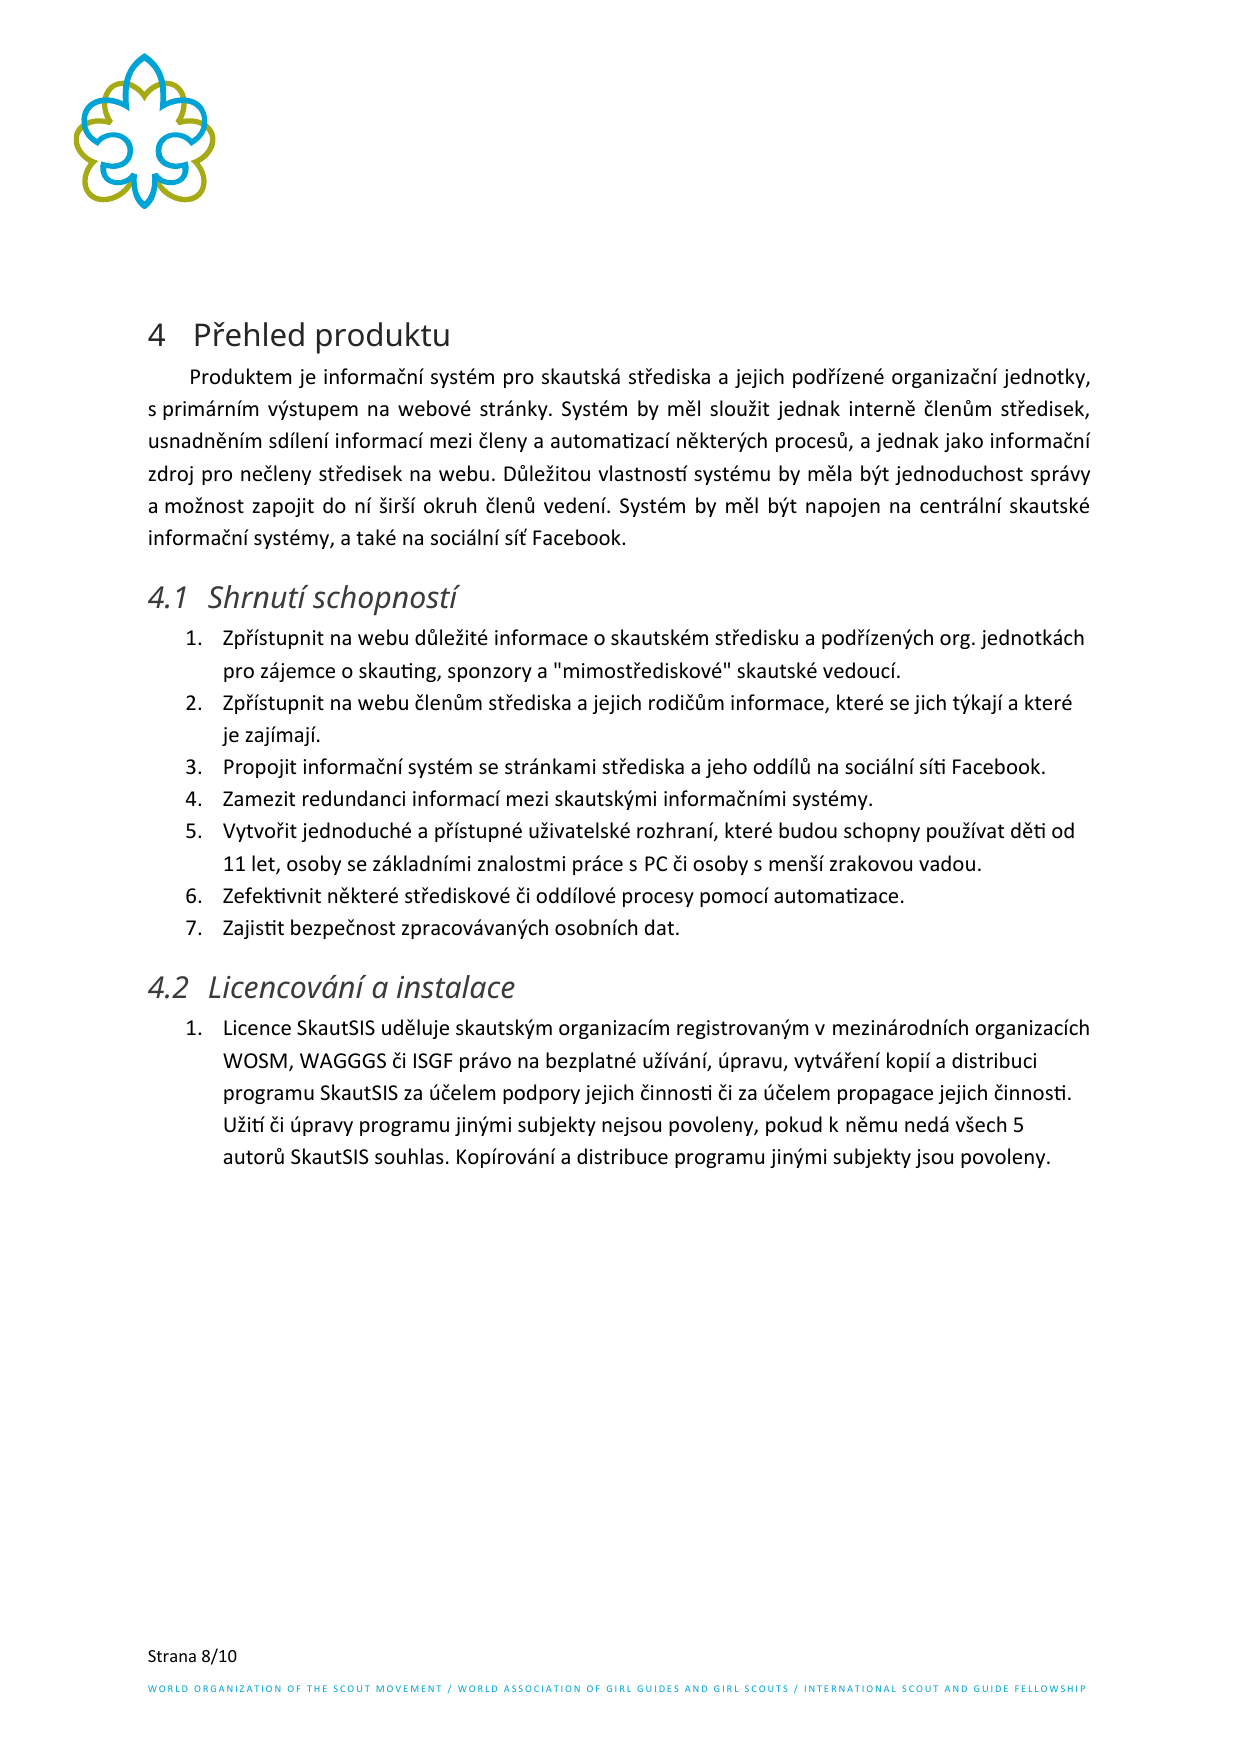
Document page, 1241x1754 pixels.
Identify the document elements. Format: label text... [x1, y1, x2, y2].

list Licence SkautSIS uděluje skautským organizacím registrovaným v mezinárodních organizacích WOSM, WAGGGS či ISGF právo na bezplatné užívání, úpravu, vytváření kopií a distribuci programu SkautSIS za účelem podpory jejich činnosti či za účelem propagace jejich činnosti. Užití či úpravy programu jinými subjekty nejsou povoleny, pokud k němu nedá všech 5 autorů SkautSIS souhlas. Kopírování a distribuce programu jinými subjekty jsou povoleny. [185, 1013, 1092, 1170]
picture [883, 1685, 889, 1692]
picture [411, 1685, 418, 1692]
picture [210, 1685, 216, 1692]
picture [246, 1685, 252, 1692]
picture [586, 1685, 592, 1692]
list Propojit informační systém se stránkami střediska a jeho oddílů na sociální síti Facebook. [185, 752, 1092, 780]
picture [376, 1685, 383, 1692]
picture [265, 1685, 271, 1692]
list Zefektivnit některé střediskové či oddílové procesy pomocí automatizace. [185, 881, 1092, 909]
picture [1040, 1685, 1046, 1692]
picture [218, 1685, 224, 1692]
picture [565, 1685, 571, 1692]
list Zpřístupnit na webu důležité informace o skautském středisku a podřízených org. jednotkách pro zájemce o skauting, sponzory a "mimostřediskové" skautské vedoucí. [185, 623, 1092, 684]
picture [503, 1685, 509, 1692]
picture [158, 1685, 164, 1692]
picture [545, 1685, 551, 1692]
picture [194, 1685, 200, 1692]
picture [287, 1685, 293, 1692]
picture [713, 1685, 719, 1692]
picture [468, 1685, 474, 1692]
picture [395, 1685, 401, 1692]
picture [973, 1685, 979, 1692]
subtitle Přehled produktu [148, 313, 1092, 356]
picture [866, 1685, 872, 1692]
subtitle Shrnutí schopností [148, 576, 1092, 617]
picture [944, 1685, 950, 1692]
picture [684, 1685, 690, 1692]
picture [386, 1685, 392, 1692]
text Produktem je informační systém pro skautská střediska a jejich podřízené organizační jednotky, s primárním výstupem na webové stránky. Systém by měl sloužit jednak interně členům středisek, usnadněním sdílení informací mezi členy a automatizací některých procesů, a jednak jako informační zdroj pro nečleny středisek na webu. Důležitou vlastností systému by měla být jednoduchost správy a možnost zapojit do ní širší okruh členů vedení. Systém by měl být napojen na centrální skautské informační systémy, a také na sociální síť Facebook. [148, 362, 1092, 551]
picture [606, 1685, 612, 1692]
list Zajistit bezpečnost zpracovávaných osobních dat. [185, 913, 1092, 941]
picture [637, 1685, 643, 1692]
picture [758, 1685, 764, 1692]
list Zpřístupnit na webu členům střediska a jejich rodičům informace, které se jich týkají a které je zajímají. [185, 688, 1092, 748]
picture [916, 1685, 922, 1692]
picture [1049, 1685, 1058, 1692]
picture [347, 1685, 353, 1692]
picture [525, 1685, 531, 1692]
list Zamezit redundanci informací mezi skautskými informačními systémy. [185, 784, 1092, 812]
list Vytvořit jednoduché a přístupné uživatelské rozhraní, které budou schopny používat děti od 11 let, osoby se základními znalostmi práce s PC či osoby s menší zrakovou vadou. [185, 817, 1092, 877]
subtitle Licencování a instalace [148, 966, 1092, 1007]
